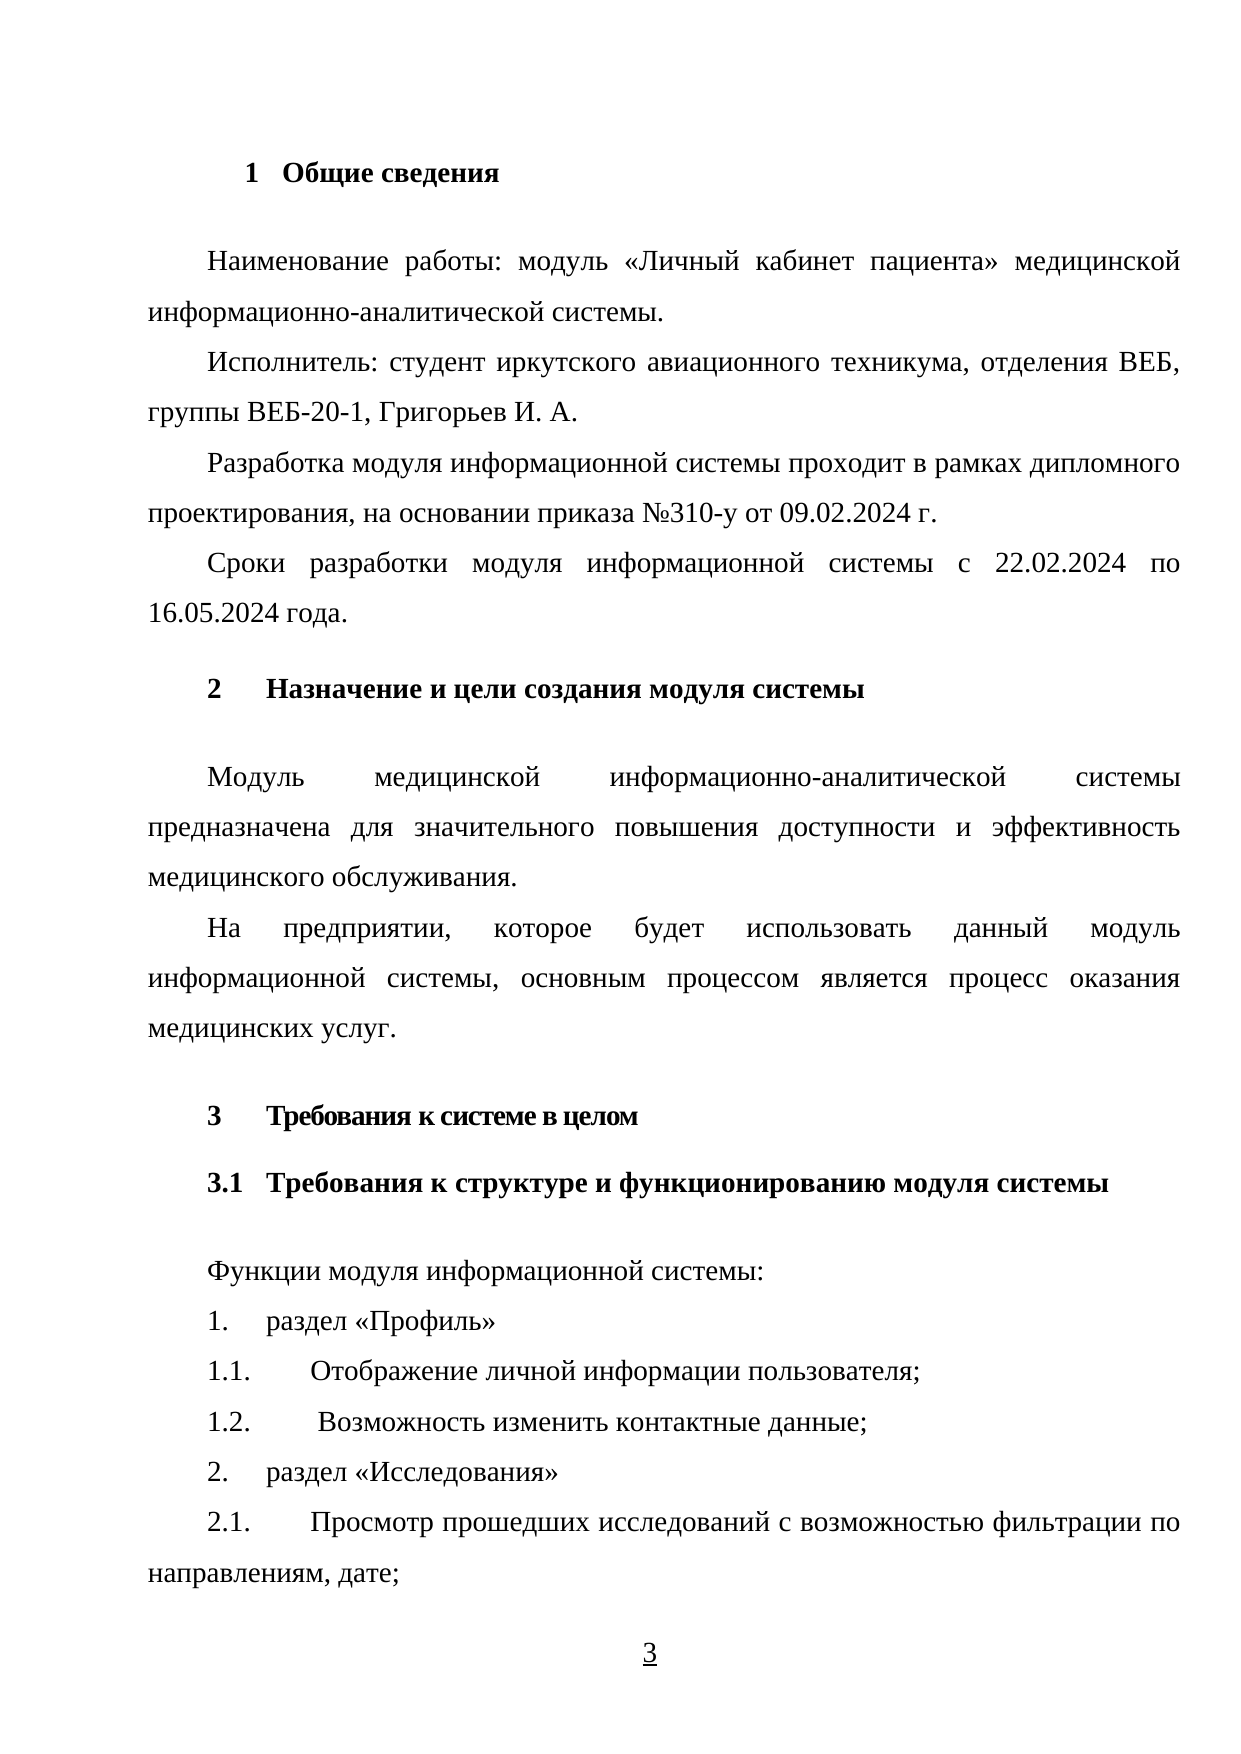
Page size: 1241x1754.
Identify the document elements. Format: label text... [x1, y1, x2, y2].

text Разработка модуля информационной системы проходит в рамках дипломного проектирования, на основании приказа №310-у от 09.02.2024 г. [148, 445, 1181, 528]
list Просмотр прошедших исследований с возможностью фильтрации по направлениям, дате; [148, 1504, 1181, 1588]
list Возможность изменить контактные данные; [148, 1404, 1181, 1437]
text 3.1 Требования к структуре и функционированию модуля системы [148, 1165, 1181, 1199]
text Исполнитель: студент иркутского авиационного техникума, отделения ВЕБ, группы ВЕБ-20-1, Григорьев И. А. [148, 344, 1181, 428]
text 3 Требования к системе в целом [148, 1098, 1181, 1132]
text Функции модуля информационной системы: [148, 1253, 1181, 1286]
text Наименование работы: модуль «Личный кабинет пациента» медицинской информационно-аналитической системы. [148, 243, 1181, 327]
list Отображение личной информации пользователя; [148, 1353, 1181, 1387]
list раздел «Профиль» [148, 1303, 1181, 1337]
text 2 Назначение и цели создания модуля системы [148, 671, 1181, 704]
text Модуль медицинской информационно-аналитической системы предназначена для значительного повышения доступности и эффективность медицинского обслуживания. [148, 759, 1181, 893]
list раздел «Исследования» [148, 1454, 1181, 1488]
list Общие сведения [244, 156, 1181, 189]
text Сроки разработки модуля информационной системы с 22.02.2024 по 16.05.2024 года. [148, 545, 1181, 629]
text На предприятии, которое будет использовать данный модуль информационной системы, основным процессом является процесс оказания медицинских услуг. [148, 910, 1181, 1044]
